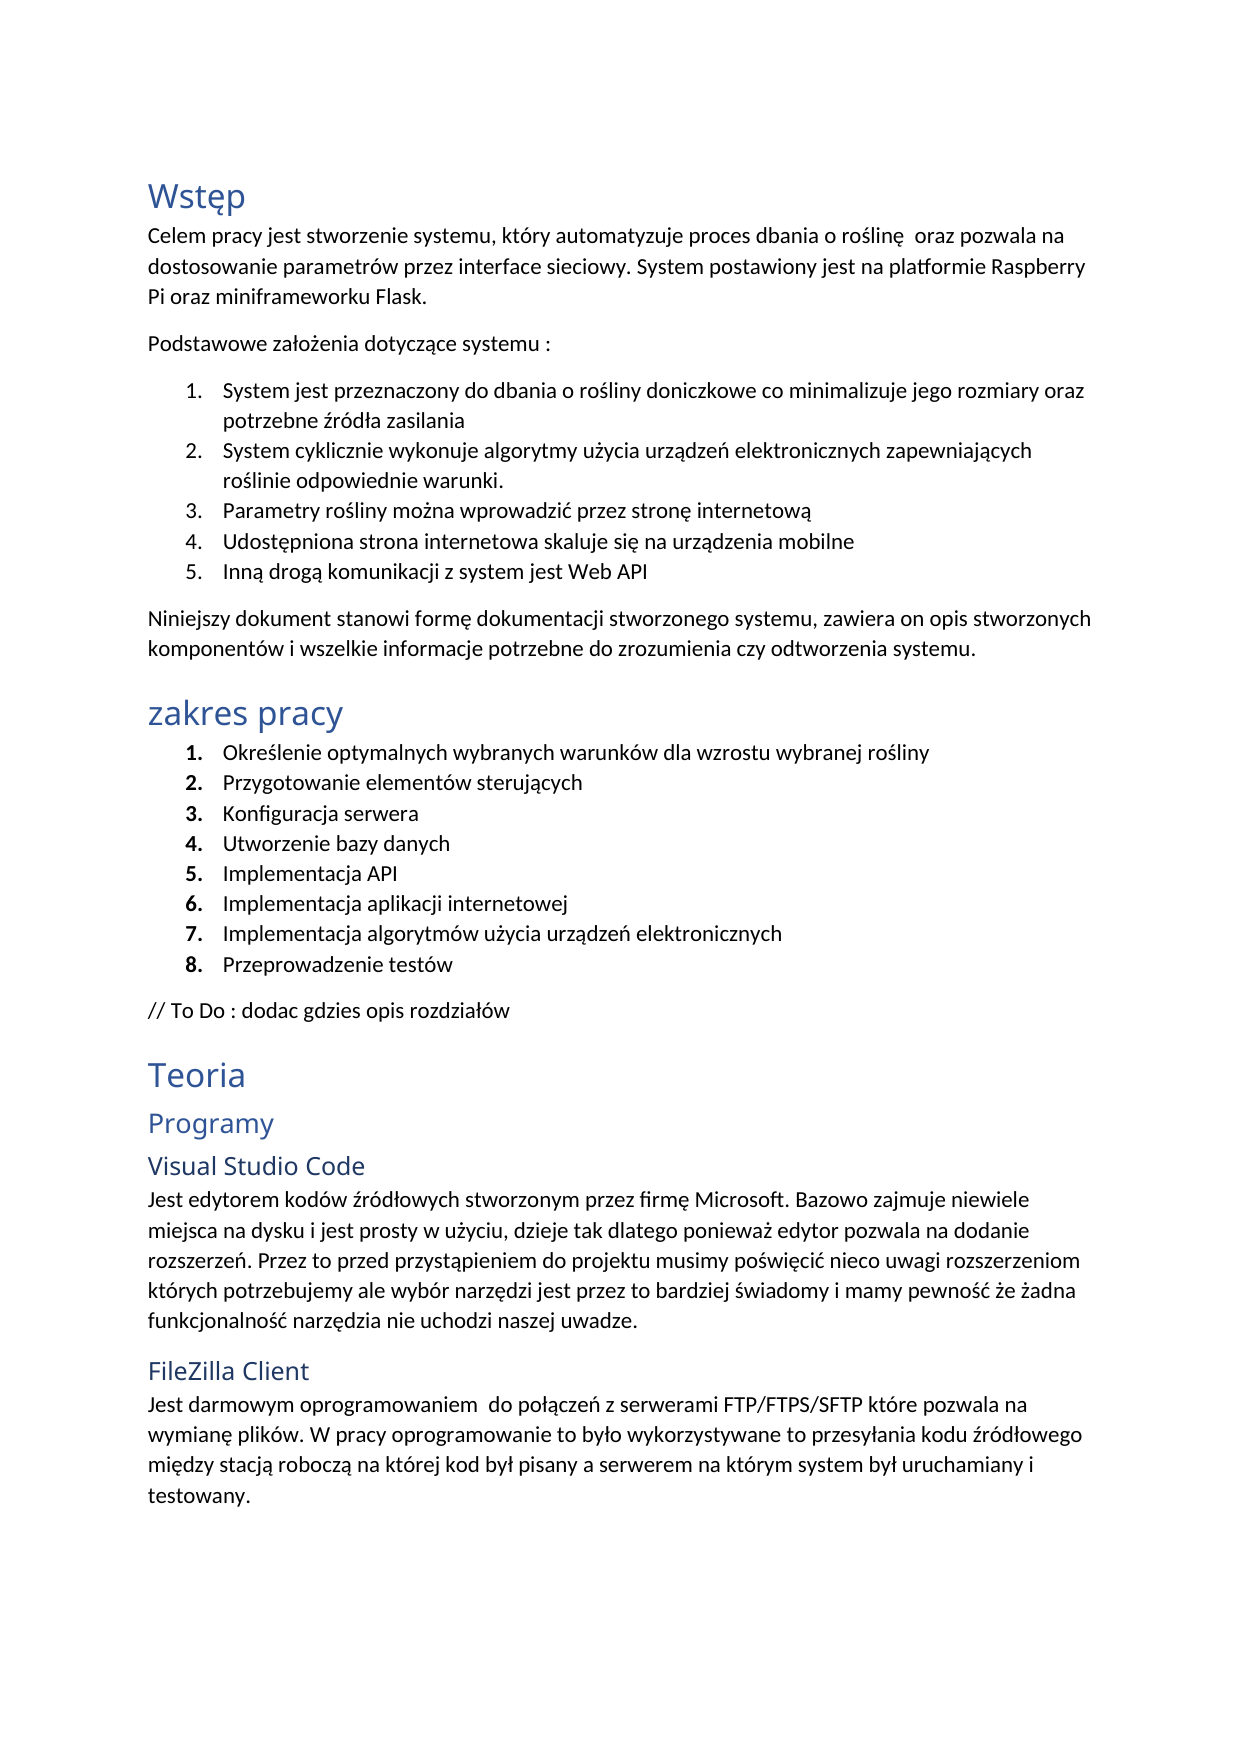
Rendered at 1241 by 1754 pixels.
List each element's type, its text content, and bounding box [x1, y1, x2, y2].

list Inną drogą komunikacji z system jest Web API [185, 557, 1093, 585]
subtitle Visual Studio Code [148, 1149, 1093, 1183]
subtitle Programy [148, 1105, 1093, 1142]
text // To Do : dodac gdzies opis rozdziałów [148, 997, 1093, 1024]
text Jest darmowym oprogramowaniem do połączeń z serwerami FTP/FTPS/SFTP które pozwala na wymianę plików. W pracy oprogramowanie to było wykorzystywane to przesyłania kodu źródłowego między stacją roboczą na której kod był pisany a serwerem na którym system był uruchamiany i testowany. [148, 1390, 1093, 1509]
text Celem pracy jest stworzenie systemu, który automatyzuje proces dbania o roślinę oraz pozwala na dostosowanie parametrów przez interface sieciowy. System postawiony jest na platformie Raspberry Pi oraz miniframeworku Flask. [148, 222, 1093, 310]
text Podstawowe założenia dotyczące systemu : [148, 329, 1093, 357]
list Utworzenie bazy danych [185, 829, 1093, 857]
list Konfiguracja serwera [185, 799, 1093, 827]
list Przeprowadzenie testów [185, 950, 1093, 978]
subtitle Wstęp [148, 173, 1093, 218]
list Udostępniona strona internetowa skaluje się na urządzenia mobilne [185, 527, 1093, 555]
list Implementacja aplikacji internetowej [185, 889, 1093, 917]
list Parametry rośliny można wprowadzić przez stronę internetową [185, 497, 1093, 524]
list System jest przeznaczony do dbania o rośliny doniczkowe co minimalizuje jego rozmiary oraz potrzebne źródła zasilania [185, 376, 1093, 434]
list Implementacja algorytmów użycia urządzeń elektronicznych [185, 919, 1093, 947]
subtitle zakres pracy [148, 689, 1093, 735]
subtitle Teoria [148, 1052, 1093, 1097]
text Niniejszy dokument stanowi formę dokumentacji stworzonego systemu, zawiera on opis stworzonych komponentów i wszelkie informacje potrzebne do zrozumienia czy odtworzenia systemu. [148, 604, 1093, 662]
list Przygotowanie elementów sterujących [185, 768, 1093, 796]
list Implementacja API [185, 859, 1093, 887]
text Jest edytorem kodów źródłowych stworzonym przez firmę Microsoft. Bazowo zajmuje niewiele miejsca na dysku i jest prosty w użyciu, dzieje tak dlatego ponieważ edytor pozwala na dodanie rozszerzeń. Przez to przed przystąpieniem do projektu musimy poświęcić nieco uwagi rozszerzeniom których potrzebujemy ale wybór narzędzi jest przez to bardziej świadomy i mamy pewność że żadna funkcjonalność narzędzia nie uchodzi naszej uwadze. [148, 1186, 1093, 1334]
subtitle FileZilla Client [148, 1353, 1093, 1387]
list System cyklicznie wykonuje algorytmy użycia urządzeń elektronicznych zapewniających roślinie odpowiednie warunki. [185, 436, 1093, 494]
list Określenie optymalnych wybranych warunków dla wzrostu wybranej rośliny [185, 738, 1093, 766]
